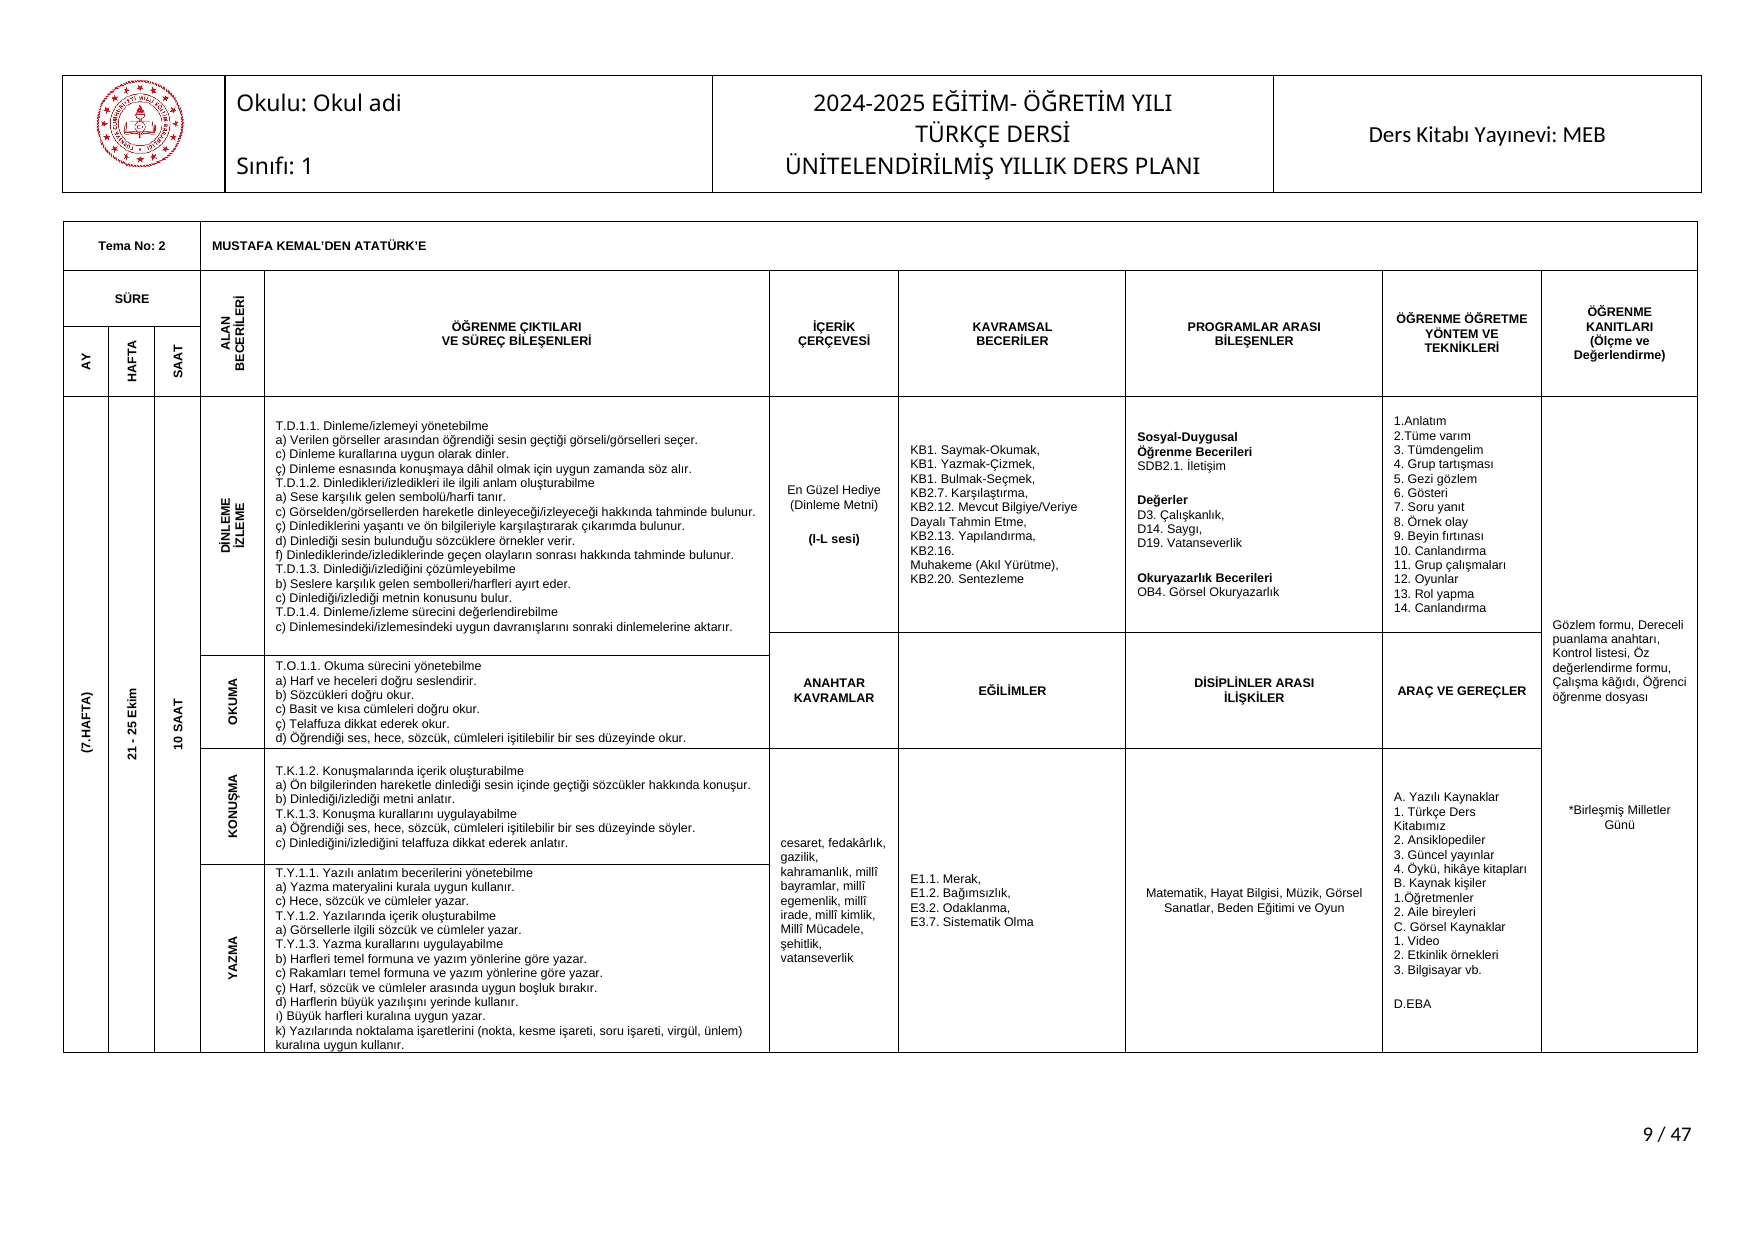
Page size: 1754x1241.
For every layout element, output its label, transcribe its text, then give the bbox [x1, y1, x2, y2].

table_cell T.D.1.1. Dinleme/izlemeyi yönetebilme a) Verilen görseller arasından öğrendiği sesin geçtiği görseli/görselleri seçer. c) Dinleme kurallarına uygun olarak dinler. ç) Dinleme esnasında konuşmaya dâhil olmak için uygun zamanda söz alır. T.D.1.2. Dinledikleri/izledikleri ile ilgili anlam oluşturabilme a) Sese karşılık gelen sembolü/harfi tanır. c) Görselden/görsellerden hareketle dinleyeceği/izleyeceği hakkında tahminde bulunur. ç) Dinlediklerini yaşantı ve ön bilgileriyle karşılaştırarak çıkarımda bulunur. d) Dinlediği sesin bulunduğu sözcüklere örnekler verir. f) Dinlediklerinde/izlediklerinde geçen olayların sonrası hakkında tahminde bulunur. T.D.1.3. Dinlediği/izlediğini çözümleyebilme b) Seslere karşılık gelen sembolleri/harfleri ayırt eder. c) Dinlediği/izlediği metnin konusunu bulur. T.D.1.4. Dinleme/izleme sürecini değerlendirebilme c) Dinlemesindeki/izlemesindeki uygun davranışlarını sonraki dinlemelerine aktarır. [265, 397, 769, 655]
table_cell Sosyal-Duygusal Öğrenme Becerileri SDB2.1. İletişim Değerler D3. Çalışkanlık, D14. Saygı, D19. Vatanseverlik Okuryazarlık Becerileri OB4. Görsel Okuryazarlık [1126, 397, 1382, 632]
picture [76, 76, 201, 173]
table_cell İÇERİK ÇERÇEVESİ [770, 271, 898, 396]
table_cell T.K.1.2. Konuşmalarında içerik oluşturabilme a) Ön bilgilerinden hareketle dinlediği sesin içinde geçtiği sözcükler hakkında konuşur. b) Dinlediği/izlediği metni anlatır. T.K.1.3. Konuşma kurallarını uygulayabilme a) Öğrendiği ses, hece, sözcük, cümleleri işitilebilir bir ses düzeyinde söyler. c) Dinlediğini/izlediğini telaffuza dikkat ederek anlatır. [265, 749, 769, 864]
table_cell KB1. Saymak-Okumak, KB1. Yazmak-Çizmek, KB1. Bulmak-Seçmek, KB2.7. Karşılaştırma, KB2.12. Mevcut Bilgiye/Veriye Dayalı Tahmin Etme, KB2.13. Yapılandırma, KB2.16. Muhakeme (Akıl Yürütme), KB2.20. Sentezleme [899, 397, 1125, 632]
table_cell ARAÇ VE GEREÇLER [1383, 633, 1541, 748]
table_cell cesaret, fedakârlık, gazilik, kahramanlık, millî bayramlar, millî egemenlik, millî irade, millî kimlik, Millî Mücadele, şehitlik, vatanseverlik [770, 749, 898, 1052]
table_cell DİNLEME İZLEME [201, 397, 264, 655]
table_cell AY [64, 327, 108, 396]
table_cell HAFTA [109, 327, 154, 396]
table_header Tema No: 2 [64, 222, 200, 270]
table_cell (7.HAFTA) [64, 397, 108, 1052]
table_cell EĞİLİMLER [899, 633, 1125, 748]
table_header MUSTAFA KEMAL’DEN ATATÜRK’E [201, 222, 1697, 270]
table_cell E1.1. Merak, E1.2. Bağımsızlık, E3.2. Odaklanma, E3.7. Sistematik Olma [899, 749, 1125, 1052]
table_cell 21 - 25 Ekim [109, 397, 154, 1052]
table_cell ÖĞRENME ÖĞRETME YÖNTEM VE TEKNİKLERİ [1383, 271, 1541, 396]
table_cell En Güzel Hediye (Dinleme Metni) (l-L sesi) [770, 397, 898, 632]
table_cell ÖĞRENME ÇIKTILARI VE SÜREÇ BİLEŞENLERİ [265, 271, 769, 396]
table_cell A. Yazılı Kaynaklar 1. Türkçe Ders Kitabımız 2. Ansiklopediler 3. Güncel yayınlar 4. Öykü, hikâye kitapları B. Kaynak kişiler 1.Öğretmenler 2. Aile bireyleri C. Görsel Kaynaklar 1. Video 2. Etkinlik örnekleri 3. Bilgisayar vb. D.EBA [1383, 749, 1541, 1052]
table_cell T.Y.1.1. Yazılı anlatım becerilerini yönetebilme a) Yazma materyalini kurala uygun kullanır. c) Hece, sözcük ve cümleler yazar. T.Y.1.2. Yazılarında içerik oluşturabilme a) Görsellerle ilgili sözcük ve cümleler yazar. T.Y.1.3. Yazma kurallarını uygulayabilme b) Harfleri temel formuna ve yazım yönlerine göre yazar. c) Rakamları temel formuna ve yazım yönlerine göre yazar. ç) Harf, sözcük ve cümleler arasında uygun boşluk bırakır. d) Harflerin büyük yazılışını yerinde kullanır. ı) Büyük harfleri kuralına uygun yazar. k) Yazılarında noktalama işaretlerini (nokta, kesme işareti, soru işareti, virgül, ünlem) kuralına uygun kullanır. [265, 865, 769, 1052]
table_cell PROGRAMLAR ARASI BİLEŞENLER [1126, 271, 1382, 396]
table_cell SAAT [155, 327, 200, 396]
table_cell SÜRE [64, 271, 200, 326]
table_cell KONUŞMA [201, 749, 264, 864]
table_cell 1.Anlatım 2.Tüme varım 3. Tümdengelim 4. Grup tartışması 5. Gezi gözlem 6. Gösteri 7. Soru yanıt 8. Örnek olay 9. Beyin fırtınası 10. Canlandırma 11. Grup çalışmaları 12. Oyunlar 13. Rol yapma 14. Canlandırma [1383, 397, 1541, 632]
table_cell ANAHTAR KAVRAMLAR [770, 633, 898, 748]
table_cell Matematik, Hayat Bilgisi, Müzik, Görsel Sanatlar, Beden Eğitimi ve Oyun [1126, 749, 1382, 1052]
table_cell KAVRAMSAL BECERİLER [899, 271, 1125, 396]
table_cell YAZMA [201, 865, 264, 1052]
table_cell ÖĞRENME KANITLARI (Ölçme ve Değerlendirme) [1542, 271, 1697, 396]
table_cell 10 SAAT [155, 397, 200, 1052]
table_cell Gözlem formu, Dereceli puanlama anahtarı, Kontrol listesi, Öz değerlendirme formu, Çalışma kâğıdı, Öğrenci öğrenme dosyası *Birleşmiş Milletler Günü [1542, 397, 1697, 1052]
table_cell DİSİPLİNLER ARASI İLİŞKİLER [1126, 633, 1382, 748]
table_cell ALAN BECERİLERİ [201, 271, 264, 396]
table_cell T.O.1.1. Okuma sürecini yönetebilme a) Harf ve heceleri doğru seslendirir. b) Sözcükleri doğru okur. c) Basit ve kısa cümleleri doğru okur. ç) Telaffuza dikkat ederek okur. d) Öğrendiği ses, hece, sözcük, cümleleri işitilebilir bir ses düzeyinde okur. [265, 656, 769, 748]
table_cell OKUMA [201, 656, 264, 748]
